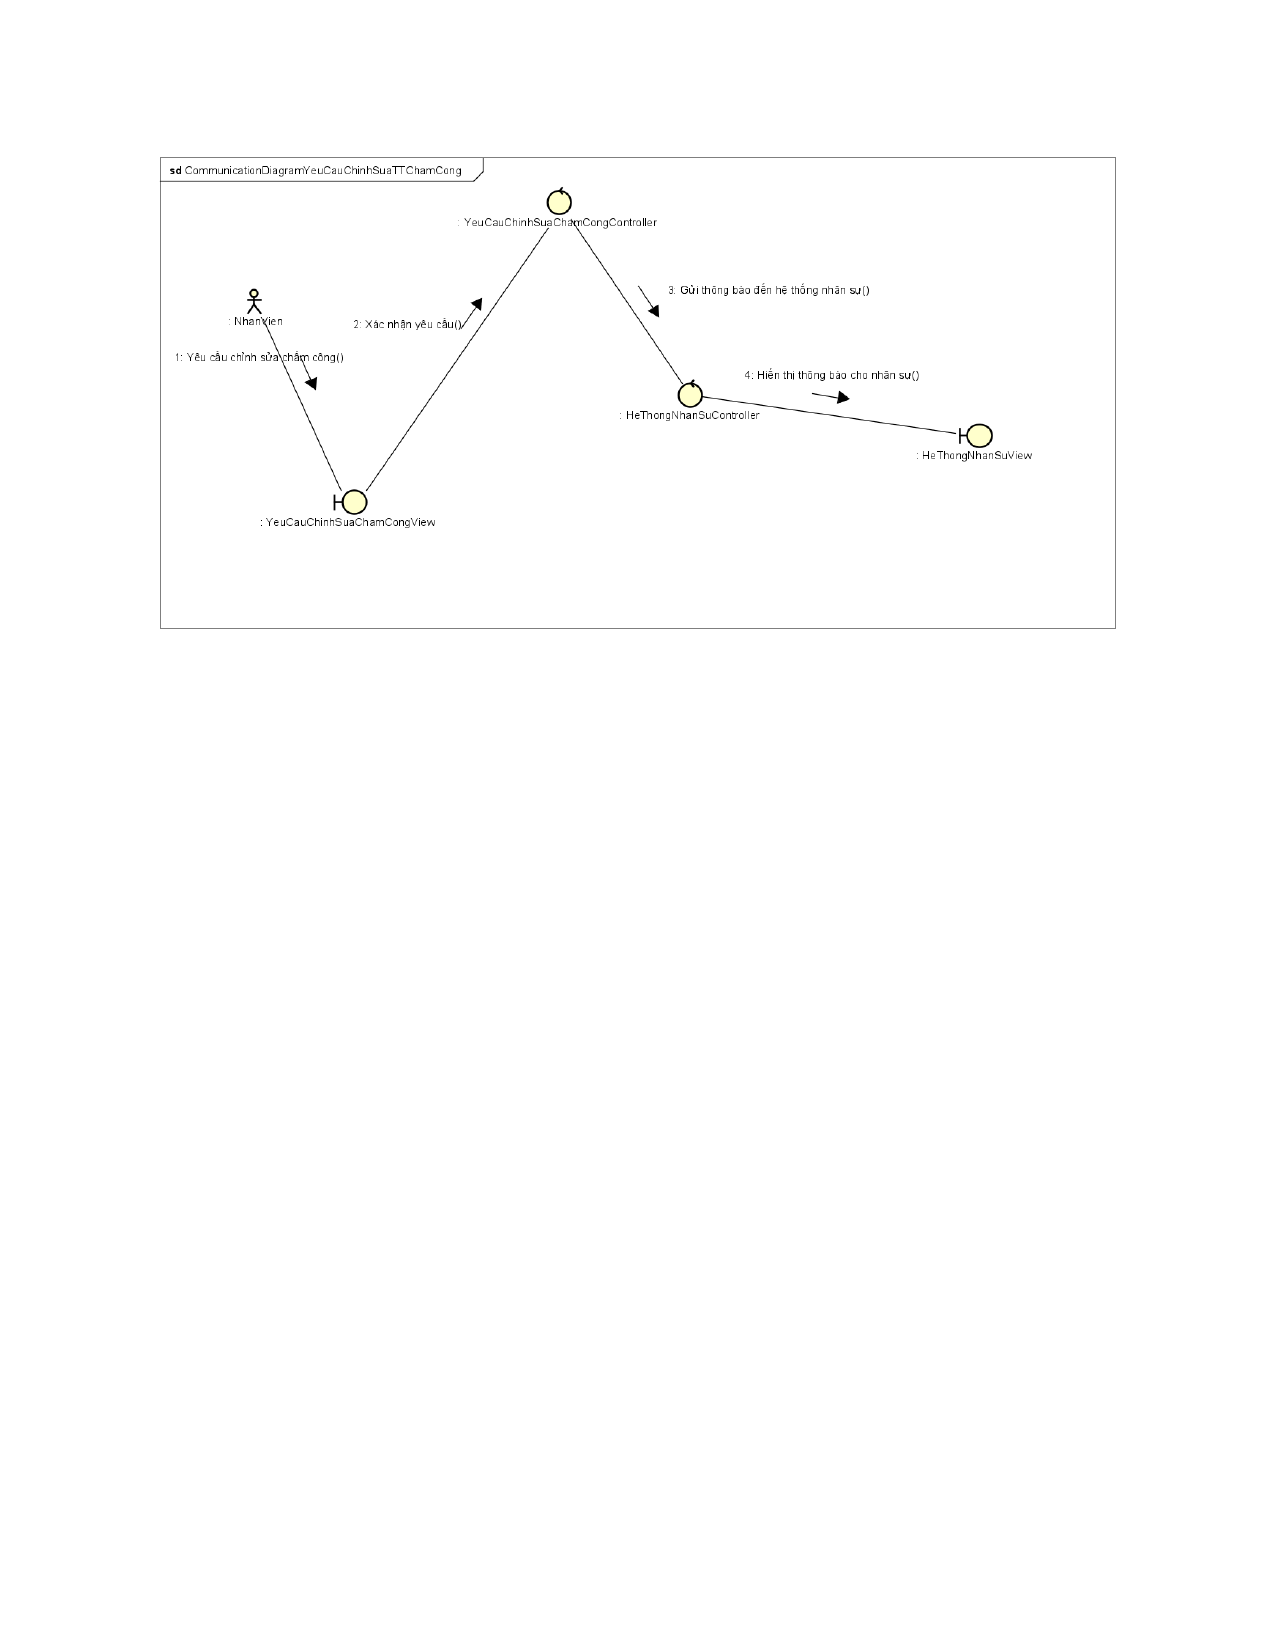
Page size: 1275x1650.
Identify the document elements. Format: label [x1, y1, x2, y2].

picture [150, 150, 1125, 637]
